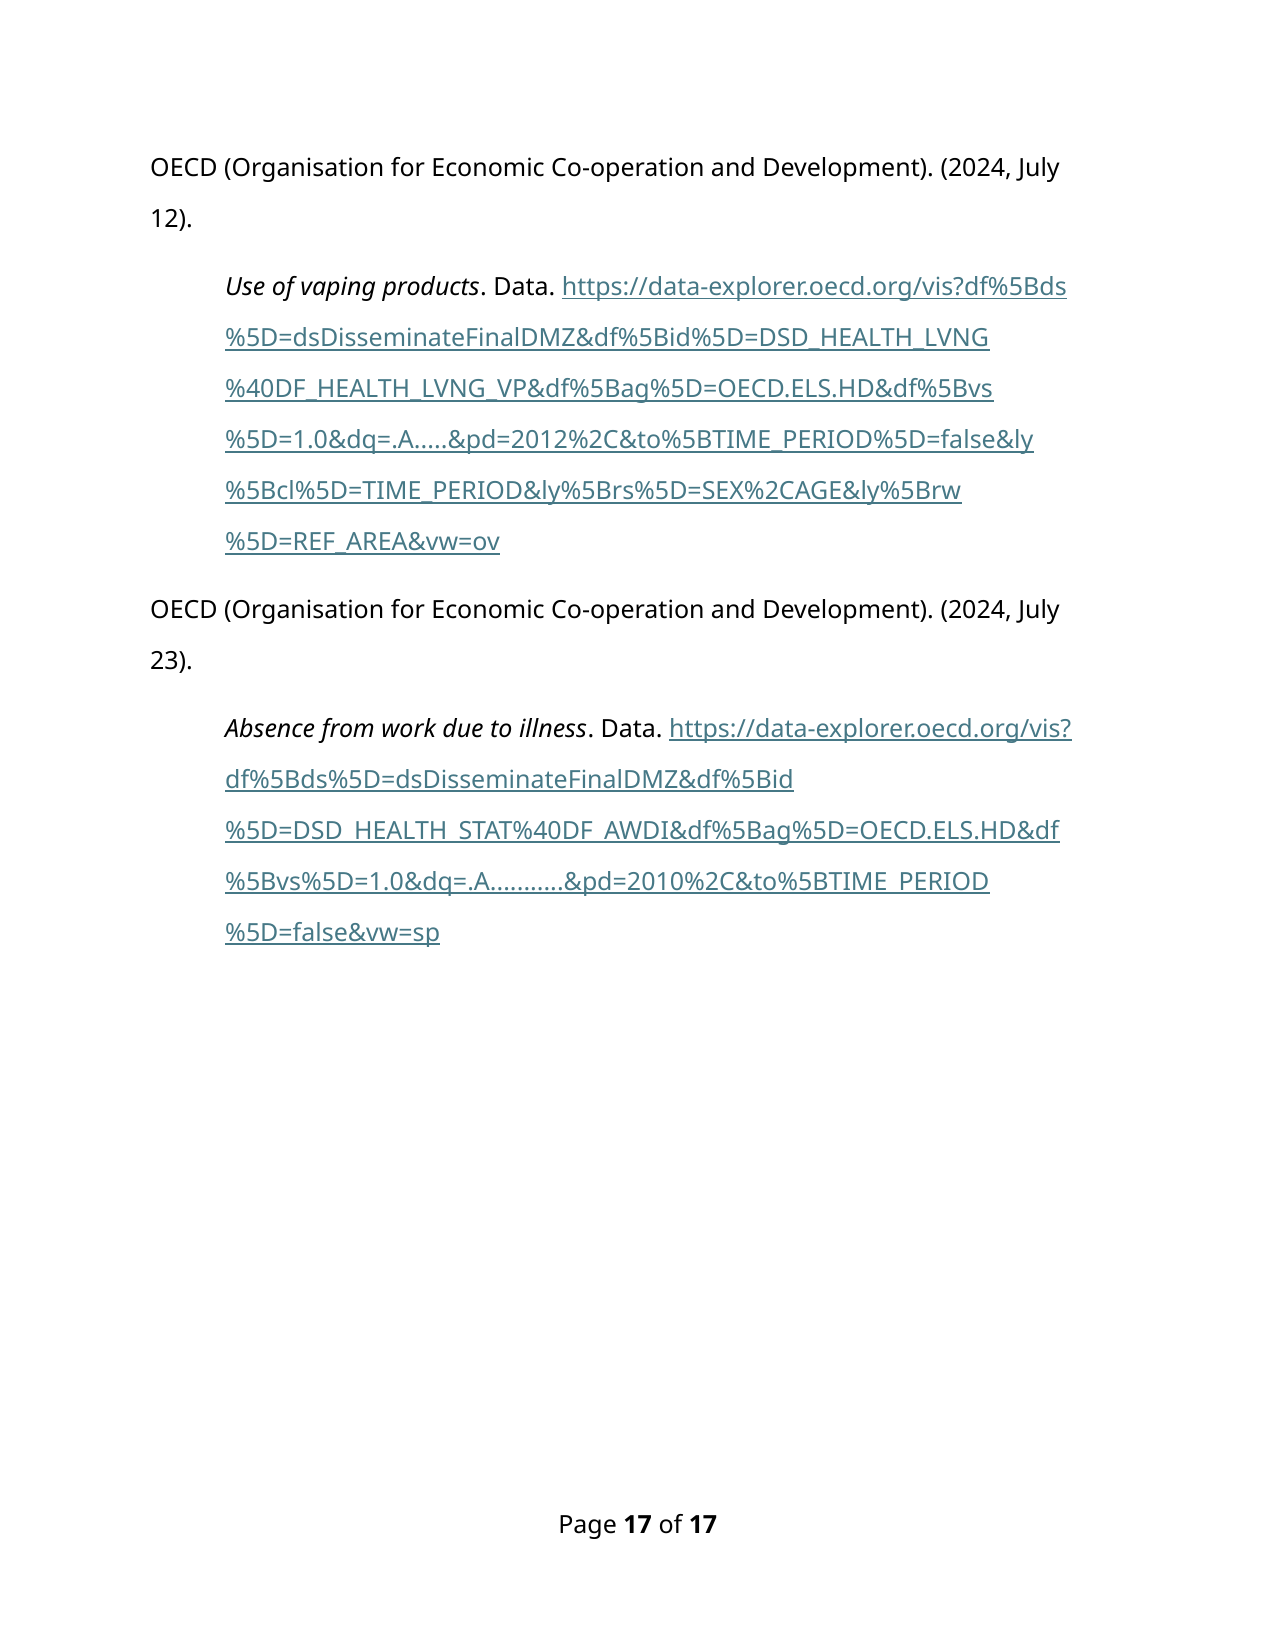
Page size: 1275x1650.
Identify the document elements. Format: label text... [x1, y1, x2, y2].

text OECD (Organisation for Economic Co-operation and Development). (2024, July 23). [150, 592, 1075, 677]
text Absence from work due to illness. Data. https://data-explorer.oecd.org/vis?df%5Bds%5D=dsDisseminateFinalDMZ&df%5Bid%5D=DSD_HEALTH_STAT%40DF_AWDI&df%5Bag%5D=OECD.ELS.HD&df%5Bvs%5D=1.0&dq=.A...........&pd=2010%2C&to%5BTIME_PERIOD%5D=false&vw=sp [225, 710, 1075, 949]
text OECD (Organisation for Economic Co-operation and Development). (2024, July 12). [150, 150, 1075, 235]
text Use of vaping products. Data. https://data-explorer.oecd.org/vis?df%5Bds%5D=dsDisseminateFinalDMZ&df%5Bid%5D=DSD_HEALTH_LVNG%40DF_HEALTH_LVNG_VP&df%5Bag%5D=OECD.ELS.HD&df%5Bvs%5D=1.0&dq=.A.....&pd=2012%2C&to%5BTIME_PERIOD%5D=false&ly%5Bcl%5D=TIME_PERIOD&ly%5Brs%5D=SEX%2CAGE&ly%5Brw%5D=REF_AREA&vw=ov [225, 269, 1075, 558]
